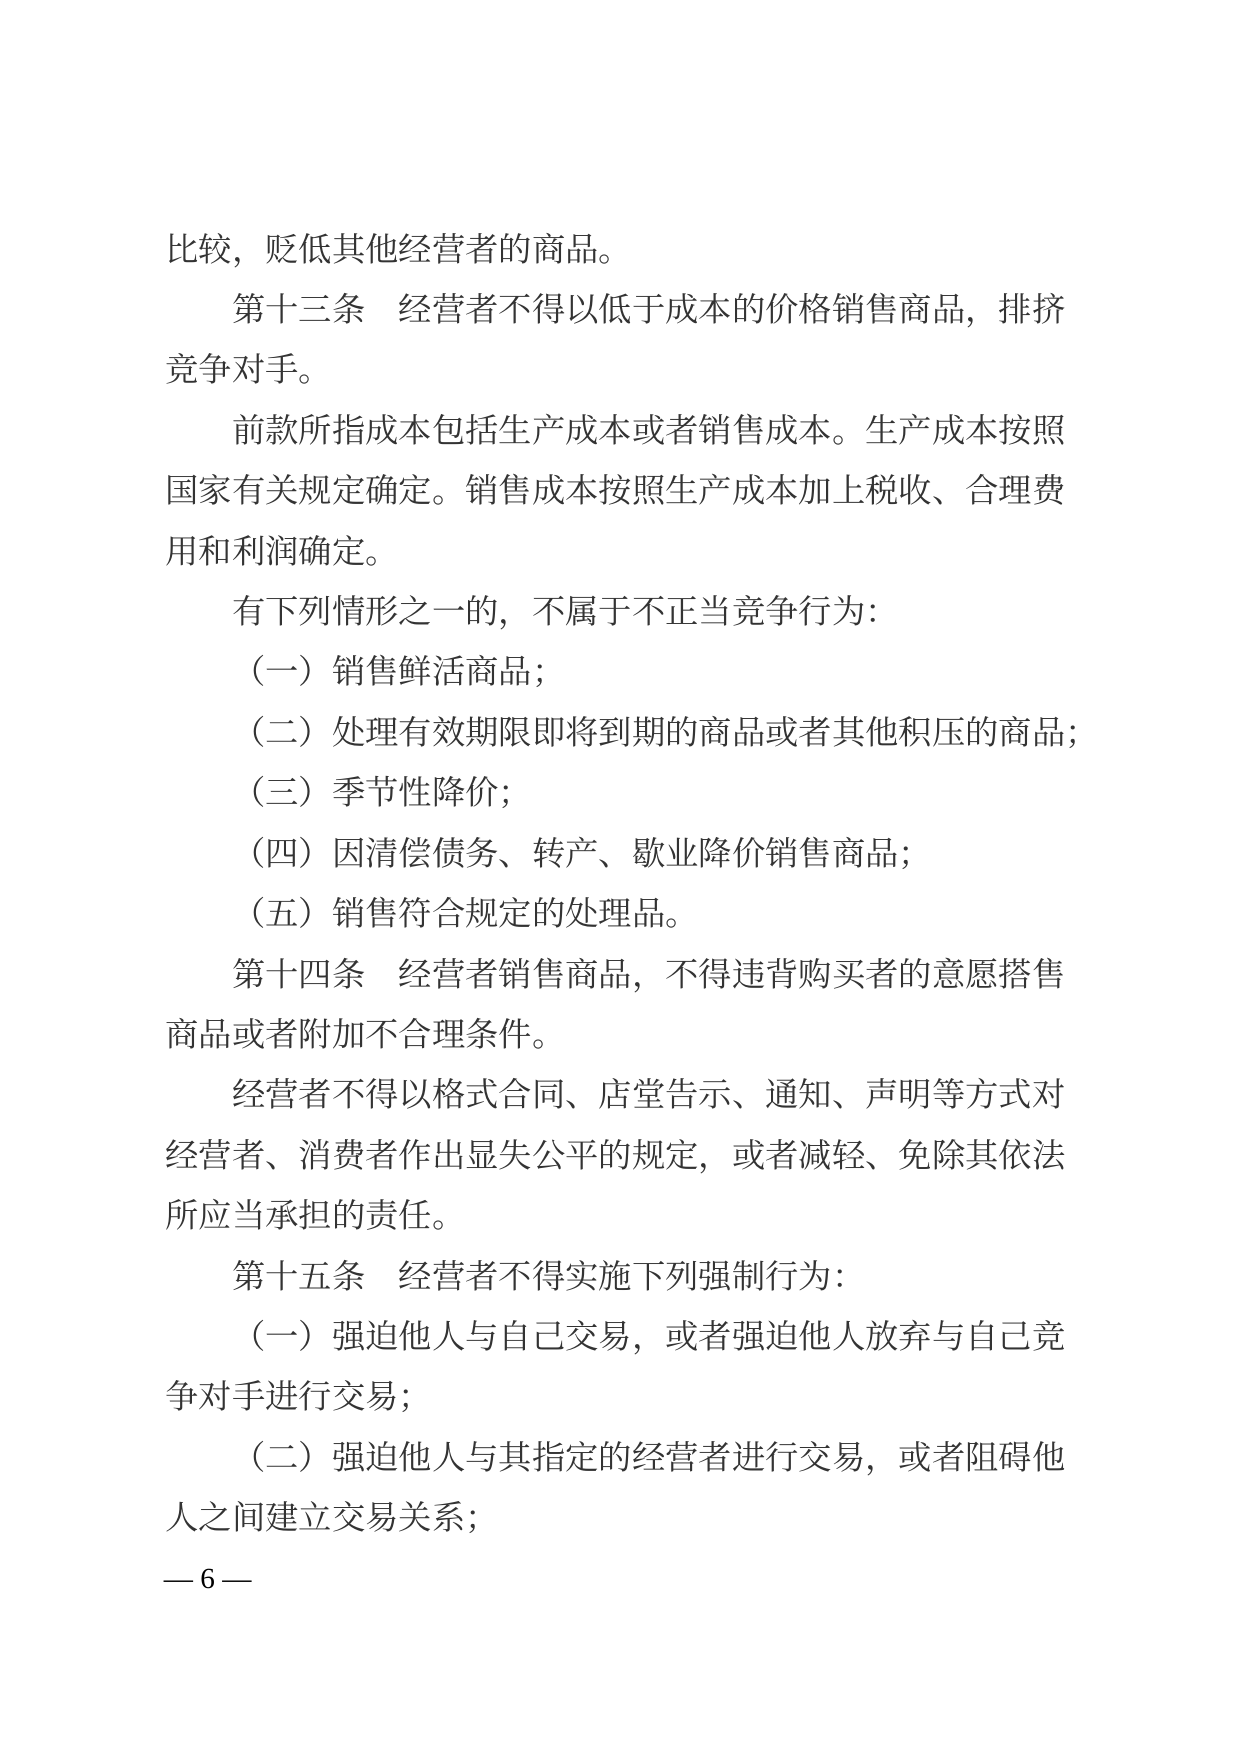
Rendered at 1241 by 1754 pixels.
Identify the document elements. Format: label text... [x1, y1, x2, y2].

text （三）季节性降价； [165, 756, 1075, 817]
text 经营者不得以格式合同、店堂告示、通知、声明等方式对经营者、消费者作出显失公平的规定，或者减轻、免除其依法所应当承担的责任。 [165, 1058, 1075, 1240]
text （二）强迫他人与其指定的经营者进行交易，或者阻碍他人之间建立交易关系； [165, 1421, 1075, 1542]
text （四）因清偿债务、转产、歇业降价销售商品； [165, 817, 1075, 877]
text （一）销售鲜活商品； [165, 636, 1075, 696]
text （五）销售符合规定的处理品。 [165, 877, 1075, 938]
text （二）处理有效期限即将到期的商品或者其他积压的商品； [165, 696, 1075, 756]
text 第十三条 经营者不得以低于成本的价格销售商品，排挤竞争对手。 [165, 273, 1075, 394]
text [165, 213, 1075, 273]
text 第十五条 经营者不得实施下列强制行为： [165, 1240, 1075, 1300]
text （一）强迫他人与自己交易，或者强迫他人放弃与自己竞争对手进行交易； [165, 1300, 1075, 1421]
text 有下列情形之一的，不属于不正当竞争行为： [165, 575, 1075, 636]
text 第十四条 经营者销售商品，不得违背购买者的意愿搭售商品或者附加不合理条件。 [165, 938, 1075, 1058]
text 前款所指成本包括生产成本或者销售成本。生产成本按照国家有关规定确定。销售成本按照生产成本加上税收、合理费用和利润确定。 [165, 394, 1075, 575]
